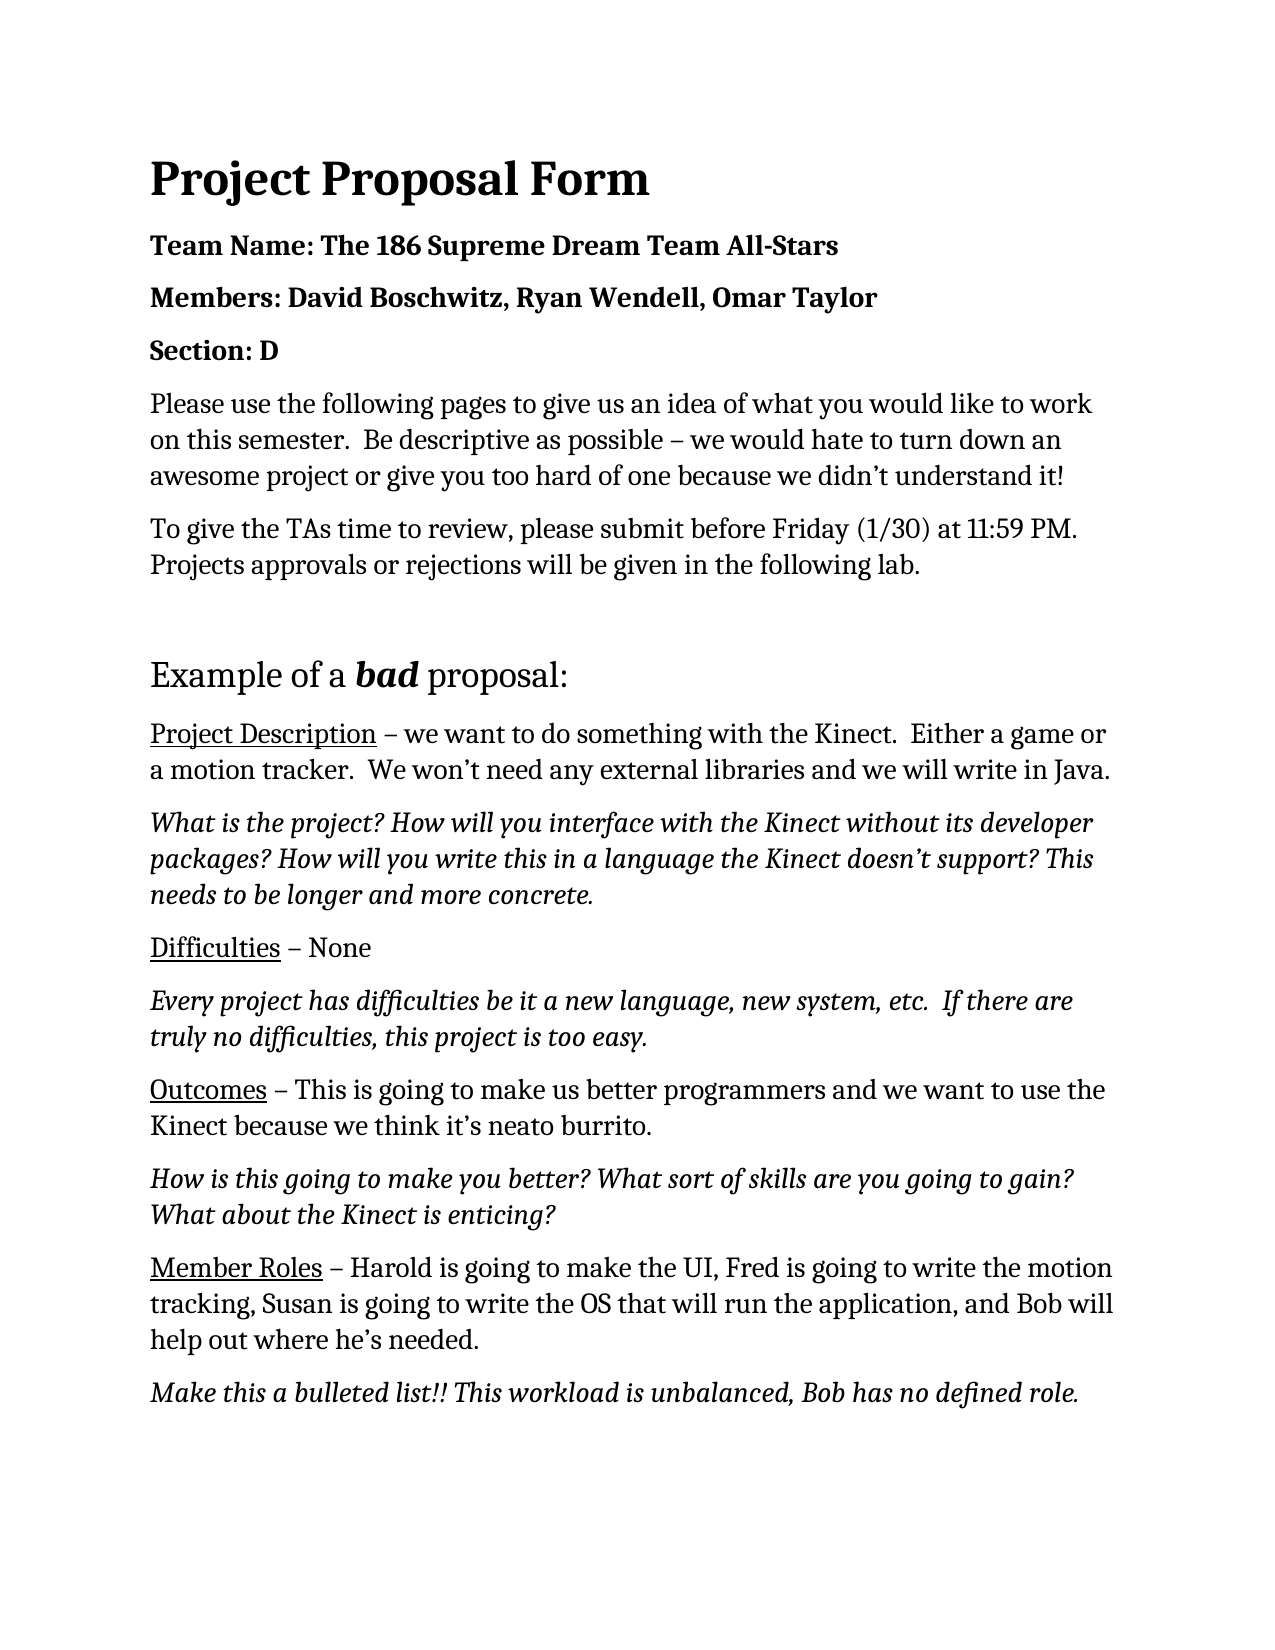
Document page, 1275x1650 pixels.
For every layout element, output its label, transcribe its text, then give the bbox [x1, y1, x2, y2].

text Outcomes – This is going to make us better programmers and we want to use the Kinect because we think it’s neato burrito. [150, 1073, 1125, 1143]
text Difficulties – None [150, 931, 1125, 965]
text What is the project? How will you interface with the Kinect without its developer packages? How will you write this in a language the Kinect doesn’t support? This needs to be longer and more concrete. [150, 806, 1125, 912]
text Project Proposal Form [150, 150, 1125, 207]
text To give the TAs time to review, please submit before Friday (1/30) at 11:59 PM. Projects approvals or rejections will be given in the following lab. [150, 512, 1125, 582]
text Section: D [150, 334, 1125, 368]
text Make this a bulleted list!! This workload is unbalanced, Bob has no defined role. [150, 1376, 1125, 1410]
text Example of a bad proposal: [150, 654, 1125, 697]
text Every project has difficulties be it a new language, new system, etc. If there are truly no difficulties, this project is too easy. [150, 984, 1125, 1054]
text Please use the following pages to give us an idea of what you would like to work on this semester. Be descriptive as possible – we would hate to turn down an awesome project or give you too hard of one because we didn’t understand it! [150, 387, 1125, 493]
text Member Roles – Harold is going to make the UI, Fred is going to write the motion tracking, Susan is going to write the OS that will run the application, and Bob will help out where he’s needed. [150, 1251, 1125, 1357]
text Team Name: The 186 Supreme Dream Team All-Stars [150, 229, 1125, 262]
text Members: David Boschwitz, Ryan Wendell, Omar Taylor [150, 282, 1125, 315]
text Project Description – we want to do something with the Kinect. Either a game or a motion tracker. We won’t need any external libraries and we will write in Java. [150, 717, 1125, 787]
text How is this going to make you better? What sort of skills are you going to gain? What about the Kinect is enticing? [150, 1162, 1125, 1232]
